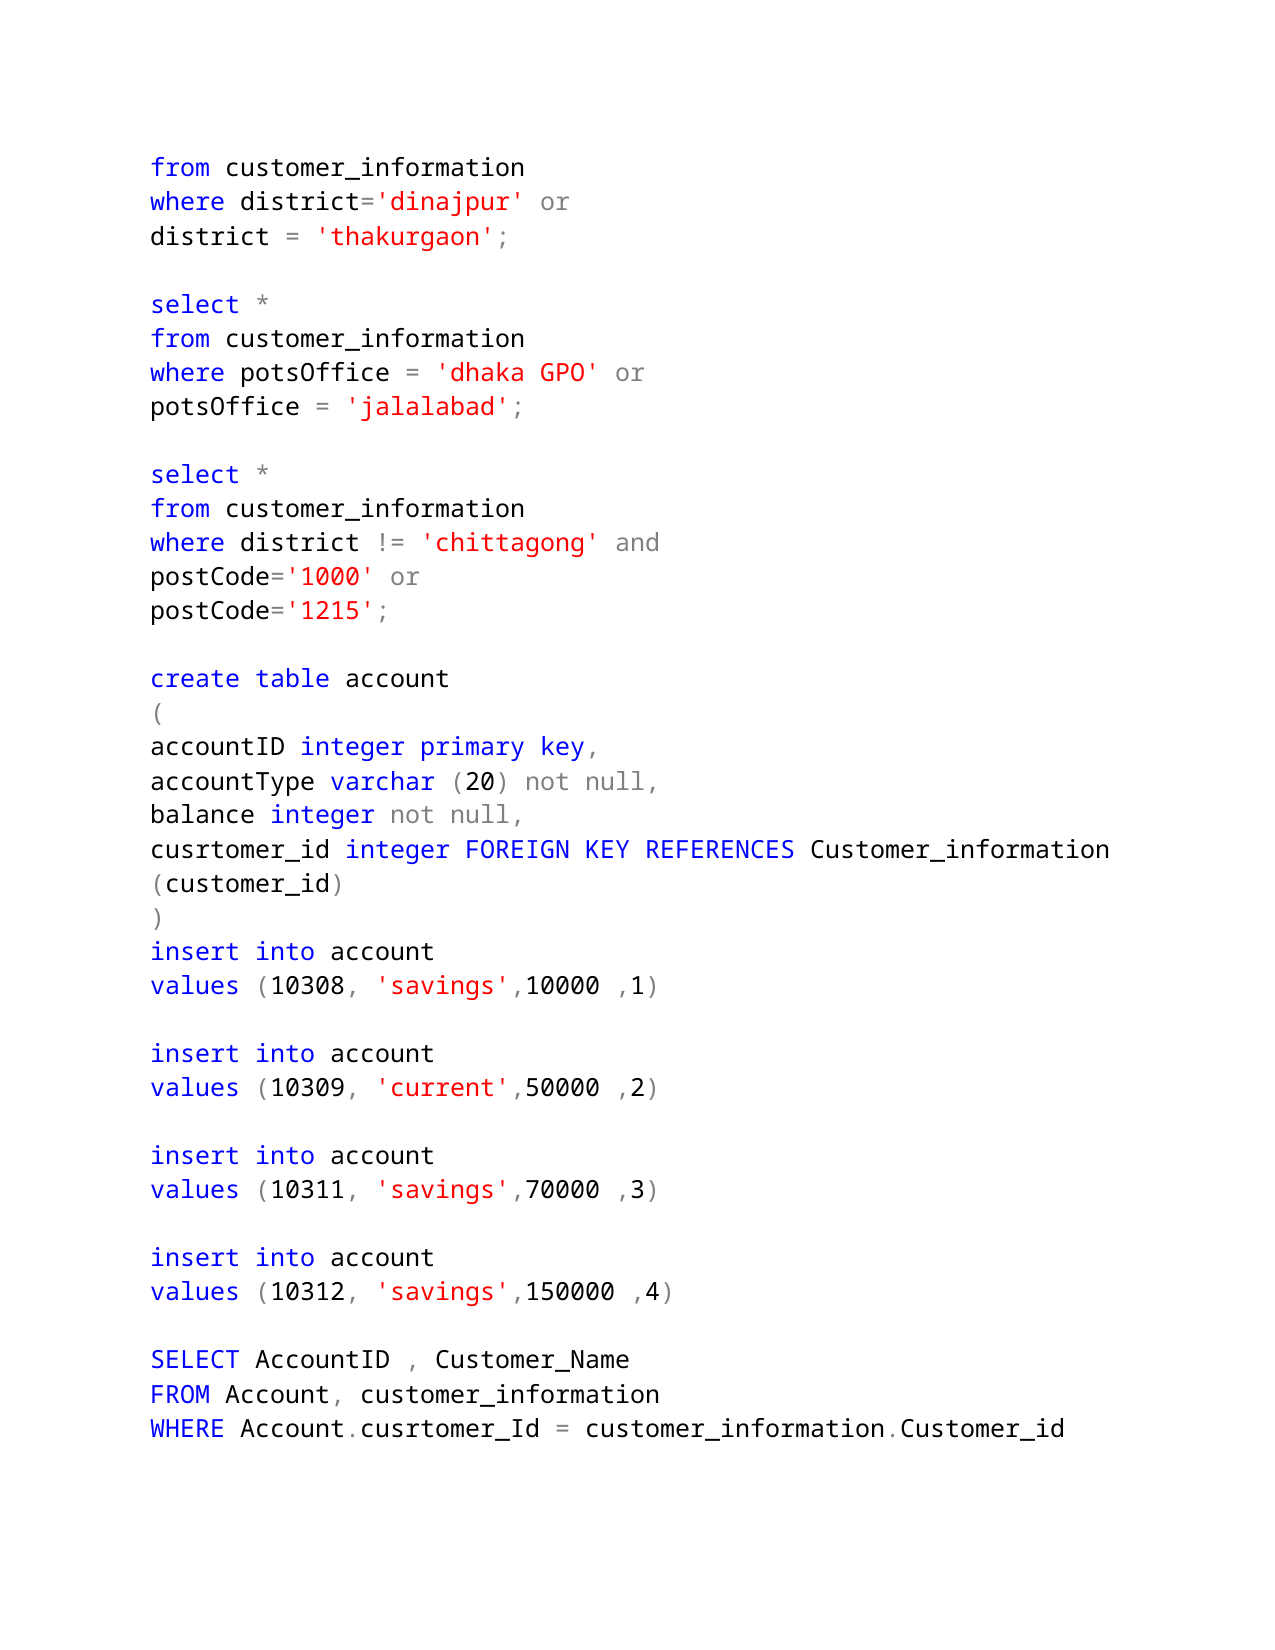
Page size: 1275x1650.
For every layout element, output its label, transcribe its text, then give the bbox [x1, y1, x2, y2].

text insert into account [150, 933, 1125, 967]
text insert into account [150, 1036, 1125, 1070]
text values (10312, 'savings',150000 ,4) [150, 1274, 1125, 1308]
text postCode='1215'; [150, 593, 1125, 627]
text where district='dinajpur' or [150, 184, 1125, 218]
text select * [150, 286, 1125, 320]
text accountType varchar (20) not null, [150, 763, 1125, 797]
text values (10311, 'savings',70000 ,3) [150, 1172, 1125, 1206]
text where potsOffice = 'dhaka GPO' or [150, 354, 1125, 388]
text balance integer not null, [150, 797, 1125, 831]
text cusrtomer_id integer FOREIGN KEY REFERENCES Customer_information (customer_id) [150, 831, 1125, 899]
text from customer_information [150, 320, 1125, 354]
text ) [150, 899, 1125, 933]
text SELECT AccountID , Customer_Name [150, 1342, 1125, 1376]
text insert into account [150, 1240, 1125, 1274]
text select * [150, 457, 1125, 491]
text where district != 'chittagong' and [150, 525, 1125, 559]
text district = 'thakurgaon'; [150, 218, 1125, 252]
text ( [150, 695, 1125, 729]
text values (10308, 'savings',10000 ,1) [150, 967, 1125, 1002]
text create table account [150, 661, 1125, 695]
text from customer_information [150, 150, 1125, 184]
text WHERE Account.cusrtomer_Id = customer_information.Customer_id [150, 1410, 1125, 1444]
text from customer_information [150, 491, 1125, 525]
text postCode='1000' or [150, 559, 1125, 593]
text accountID integer primary key, [150, 729, 1125, 763]
text insert into account [150, 1138, 1125, 1172]
text FROM Account, customer_information [150, 1376, 1125, 1410]
text values (10309, 'current',50000 ,2) [150, 1070, 1125, 1104]
text potsOffice = 'jalalabad'; [150, 388, 1125, 422]
